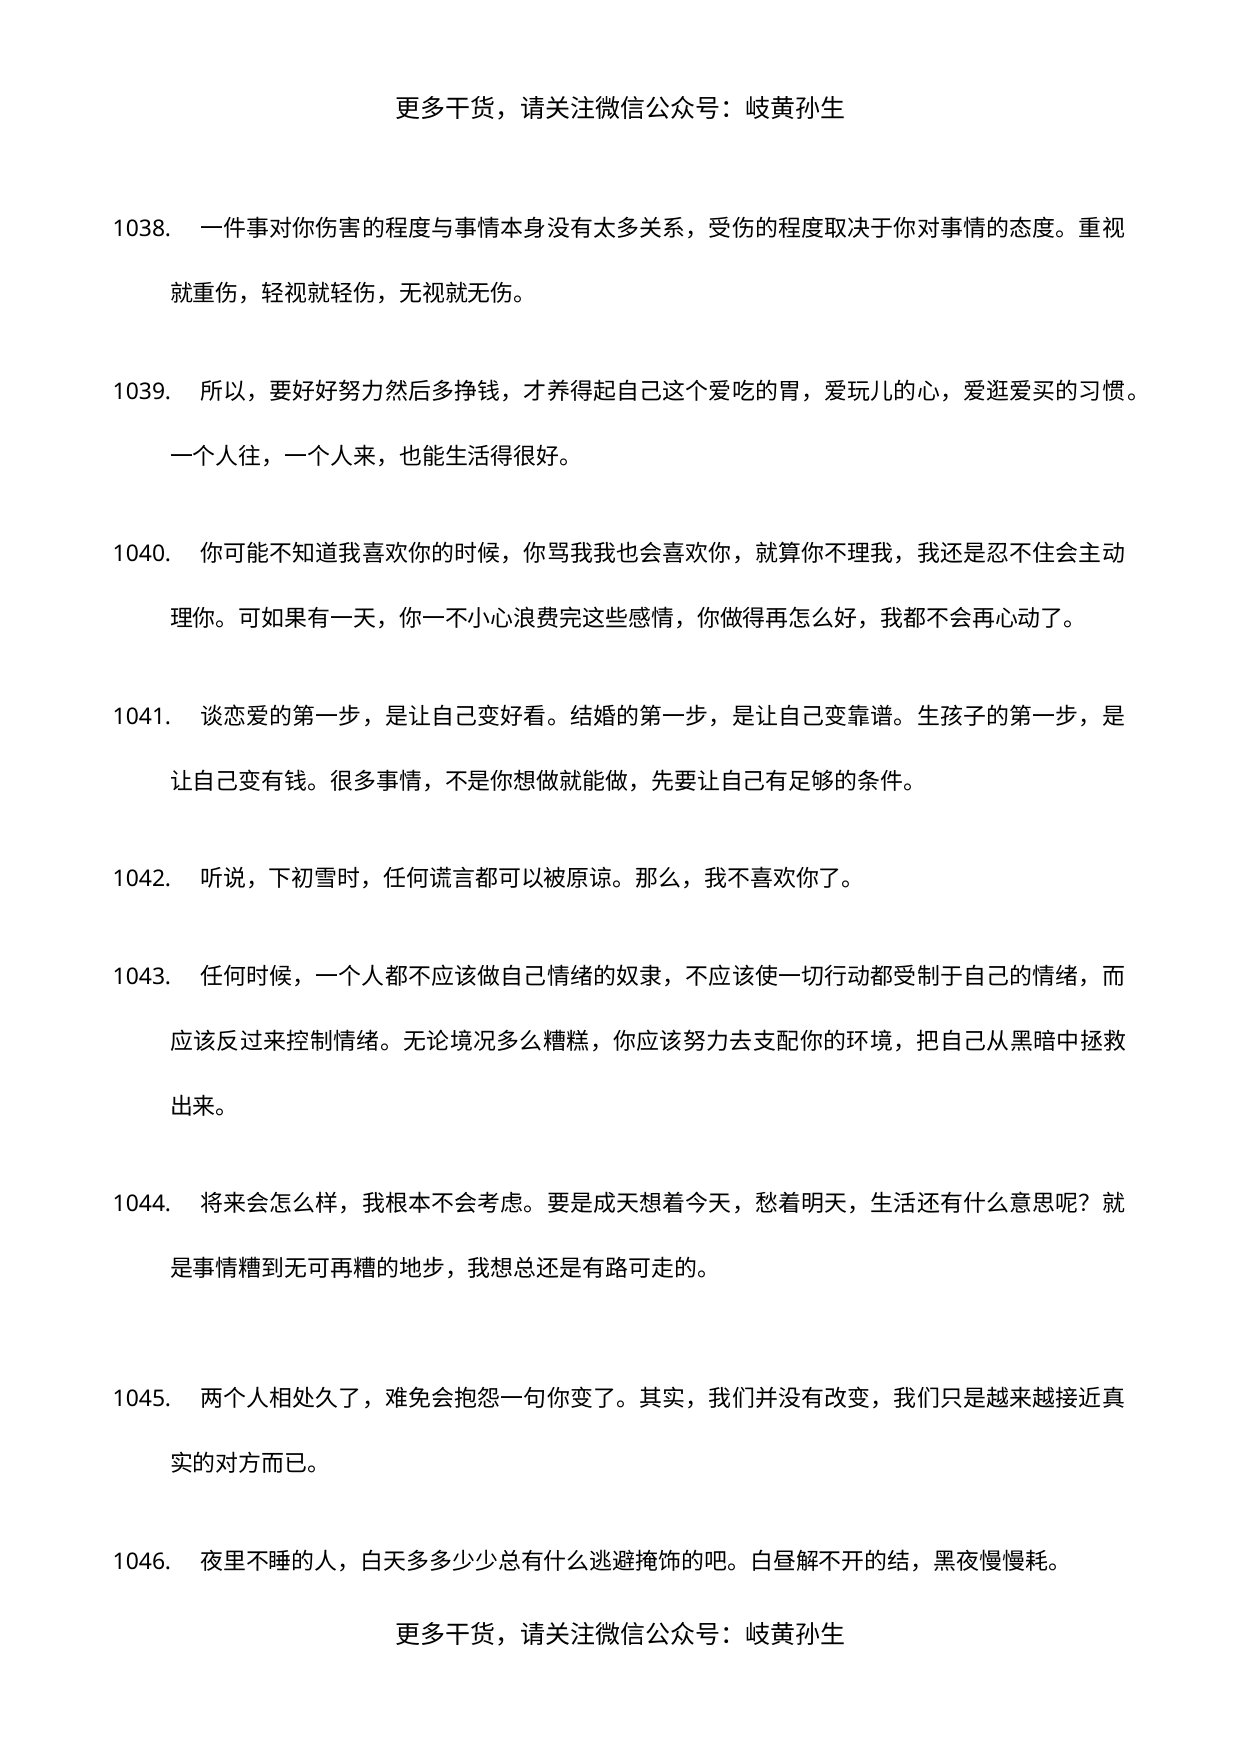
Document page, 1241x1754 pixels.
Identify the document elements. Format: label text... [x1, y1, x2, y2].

list 所以，要好好努力然后多挣钱，才养得起自己这个爱吃的胃，爱玩儿的心，爱逛爱买的习惯。一个人往，一个人来，也能生活得很好。 [112, 357, 1128, 487]
list 听说，下初雪时，任何谎言都可以被原谅。那么，我不喜欢你了。 [112, 844, 1128, 909]
list 你可能不知道我喜欢你的时候，你骂我我也会喜欢你，就算你不理我，我还是忍不住会主动理你。可如果有一天，你一不小心浪费完这些感情，你做得再怎么好，我都不会再心动了。 [112, 519, 1128, 649]
list 夜里不睡的人，白天多多少少总有什么逃避掩饰的吧。白昼解不开的结，黑夜慢慢耗。 [112, 1527, 1128, 1592]
list 一件事对你伤害的程度与事情本身没有太多关系，受伤的程度取决于你对事情的态度。重视就重伤，轻视就轻伤，无视就无伤。 [112, 194, 1128, 324]
list 两个人相处久了，难免会抱怨一句你变了。其实，我们并没有改变，我们只是越来越接近真实的对方而已。 [112, 1364, 1128, 1494]
list 将来会怎么样，我根本不会考虑。要是成天想着今天，愁着明天，生活还有什么意思呢？就是事情糟到无可再糟的地步，我想总还是有路可走的。 [112, 1169, 1128, 1299]
list 任何时候，一个人都不应该做自己情绪的奴隶，不应该使一切行动都受制于自己的情绪，而应该反过来控制情绪。无论境况多么糟糕，你应该努力去支配你的环境，把自己从黑暗中拯救出来。 [112, 942, 1128, 1137]
list 谈恋爱的第一步，是让自己变好看。结婚的第一步，是让自己变靠谱。生孩子的第一步，是让自己变有钱。很多事情，不是你想做就能做，先要让自己有足够的条件。 [112, 682, 1128, 812]
